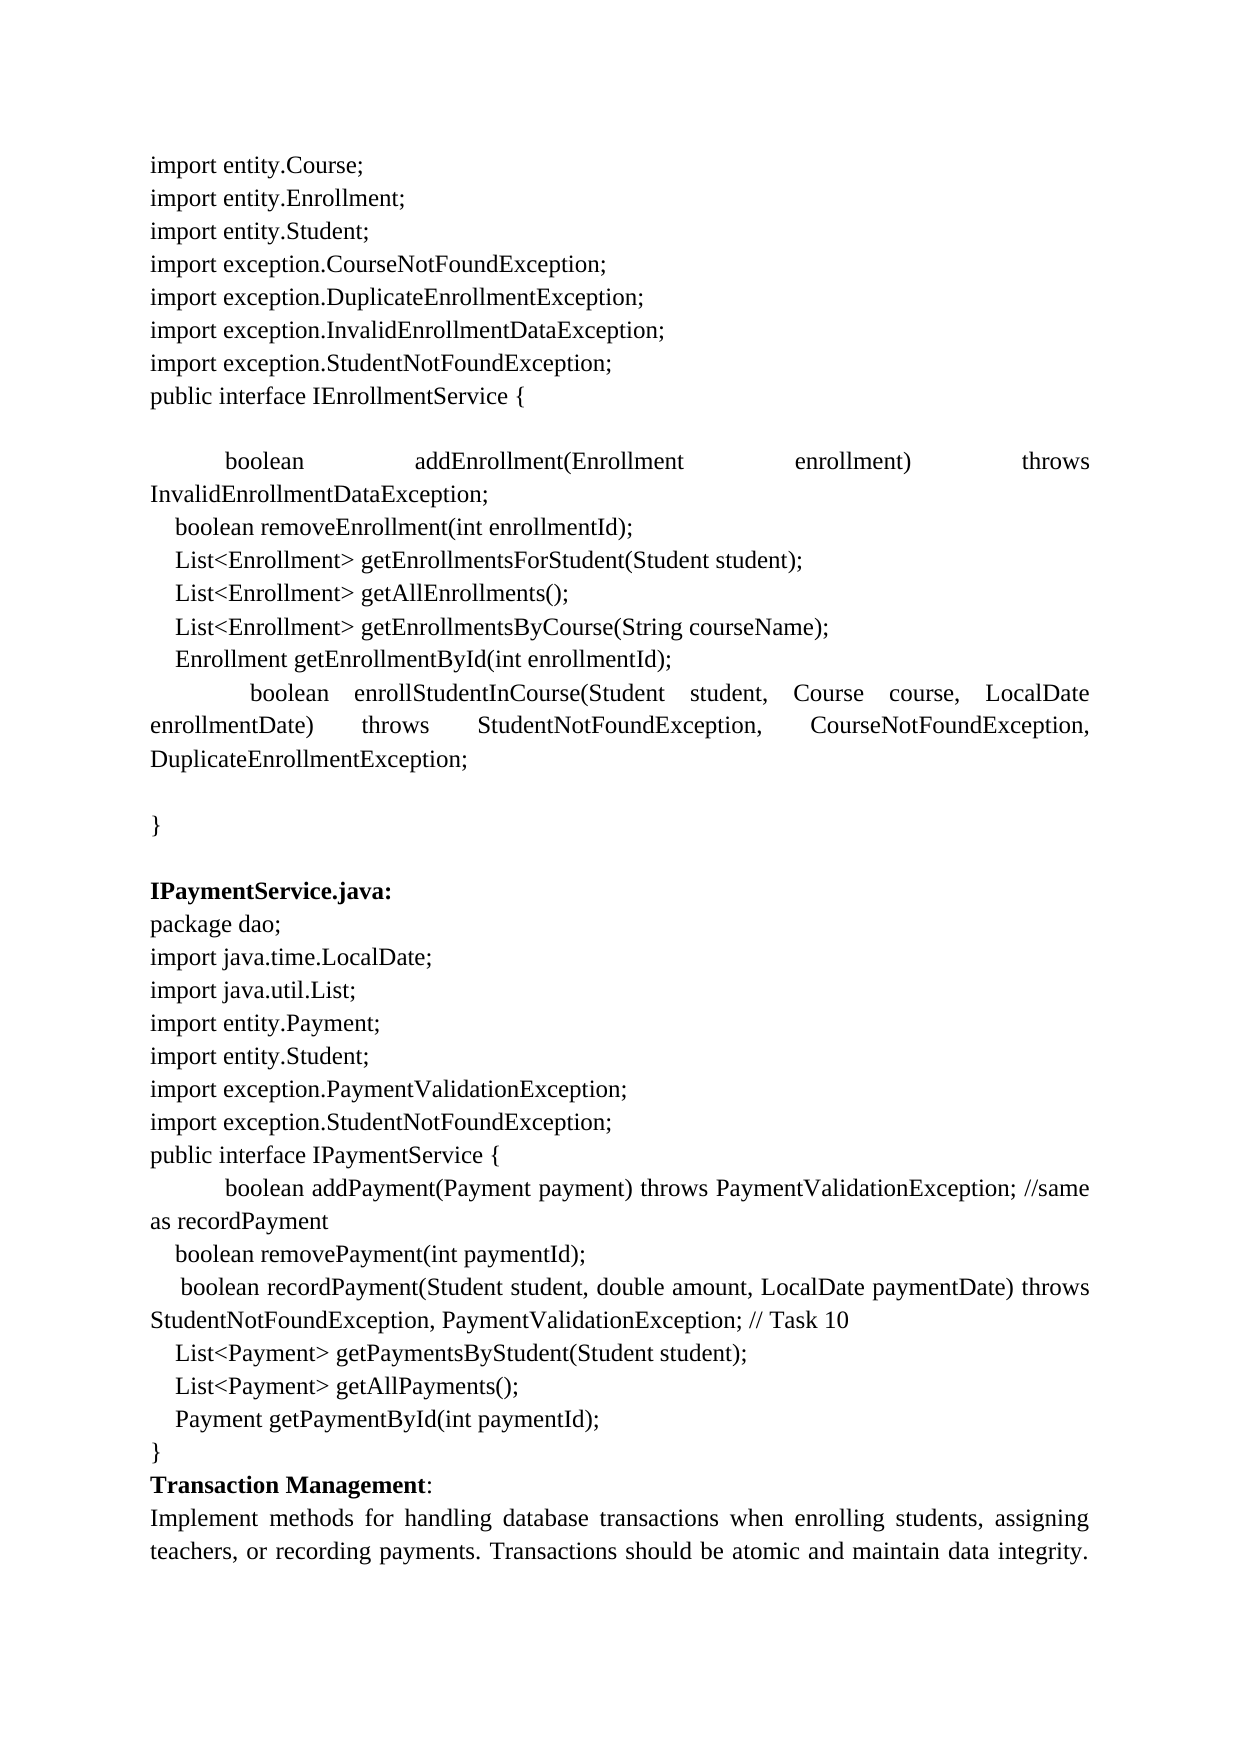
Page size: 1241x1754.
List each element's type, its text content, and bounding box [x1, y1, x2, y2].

text List<Payment> getPaymentsByStudent(Student student); [150, 1338, 1090, 1367]
text boolean addPayment(Payment payment) throws PaymentValidationException; //same as recordPayment [150, 1173, 1090, 1235]
text import exception.StudentNotFoundException; [150, 348, 1090, 377]
text List<Enrollment> getAllEnrollments(); [150, 578, 1090, 607]
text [150, 1503, 1090, 1565]
text } [150, 810, 1090, 838]
text import entity.Student; [150, 216, 1090, 245]
text IPaymentService.java: [150, 876, 1090, 904]
text import exception.StudentNotFoundException; [150, 1107, 1090, 1136]
text boolean removeEnrollment(int enrollmentId); [150, 512, 1090, 541]
text package dao; [150, 909, 1090, 937]
text Enrollment getEnrollmentById(int enrollmentId); [150, 644, 1090, 673]
text import exception.CourseNotFoundException; [150, 249, 1090, 278]
text public interface IEnrollmentService { [150, 381, 1090, 410]
text List<Enrollment> getEnrollmentsByCourse(String courseName); [150, 612, 1090, 640]
text public interface IPaymentService { [150, 1140, 1090, 1169]
text boolean recordPayment(Student student, double amount, LocalDate paymentDate) throws StudentNotFoundException, PaymentValidationException; // Task 10 [150, 1272, 1090, 1334]
text import exception.DuplicateEnrollmentException; [150, 282, 1090, 311]
text boolean removePayment(int paymentId); [150, 1239, 1090, 1268]
text import entity.Enrollment; [150, 183, 1090, 212]
text import java.util.List; [150, 975, 1090, 1003]
text boolean enrollStudentInCourse(Student student, Course course, LocalDate enrollmentDate) throws StudentNotFoundException, CourseNotFoundException, DuplicateEnrollmentException; [150, 678, 1090, 772]
text } [150, 1437, 1090, 1466]
text List<Payment> getAllPayments(); [150, 1371, 1090, 1400]
text Transaction Management: [150, 1470, 1090, 1499]
text Payment getPaymentById(int paymentId); [150, 1404, 1090, 1433]
text import entity.Course; [150, 150, 1090, 179]
text import exception.InvalidEnrollmentDataException; [150, 315, 1090, 344]
text import exception.PaymentValidationException; [150, 1074, 1090, 1103]
text import entity.Student; [150, 1041, 1090, 1069]
text List<Enrollment> getEnrollmentsForStudent(Student student); [150, 546, 1090, 574]
text boolean addEnrollment(Enrollment enrollment) throws InvalidEnrollmentDataException; [150, 446, 1090, 508]
text import entity.Payment; [150, 1008, 1090, 1037]
text import java.time.LocalDate; [150, 942, 1090, 971]
